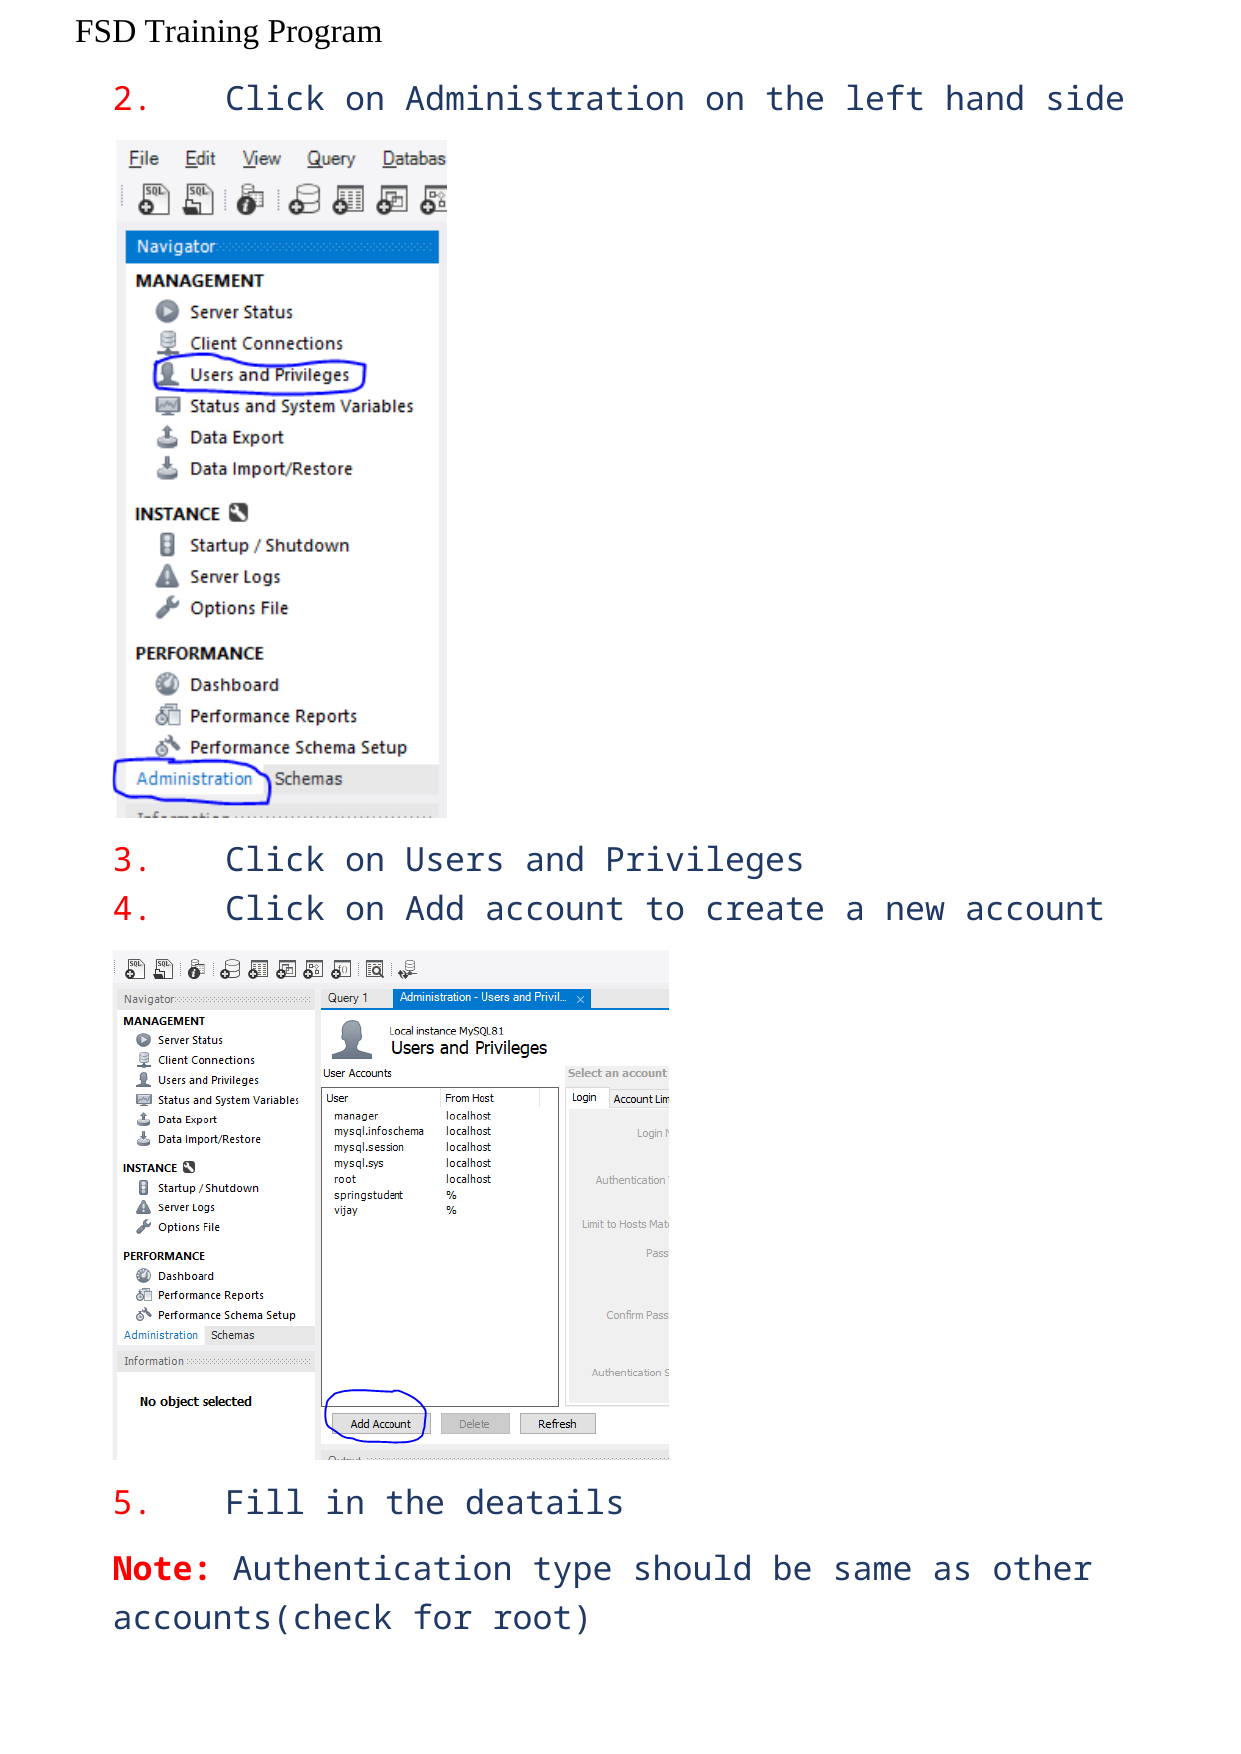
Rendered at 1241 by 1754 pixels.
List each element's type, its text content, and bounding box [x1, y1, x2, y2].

list Click on Administration on the left hand side [112, 75, 1165, 120]
list Click on Add account to create a new account [112, 885, 1165, 930]
picture [112, 950, 670, 1460]
list Fill in the deatails [112, 1479, 1165, 1524]
text Note: Authentication type should be same as other accounts(check for root) [112, 1544, 1165, 1639]
picture [112, 140, 447, 818]
list Click on Users and Privileges [112, 836, 1165, 881]
